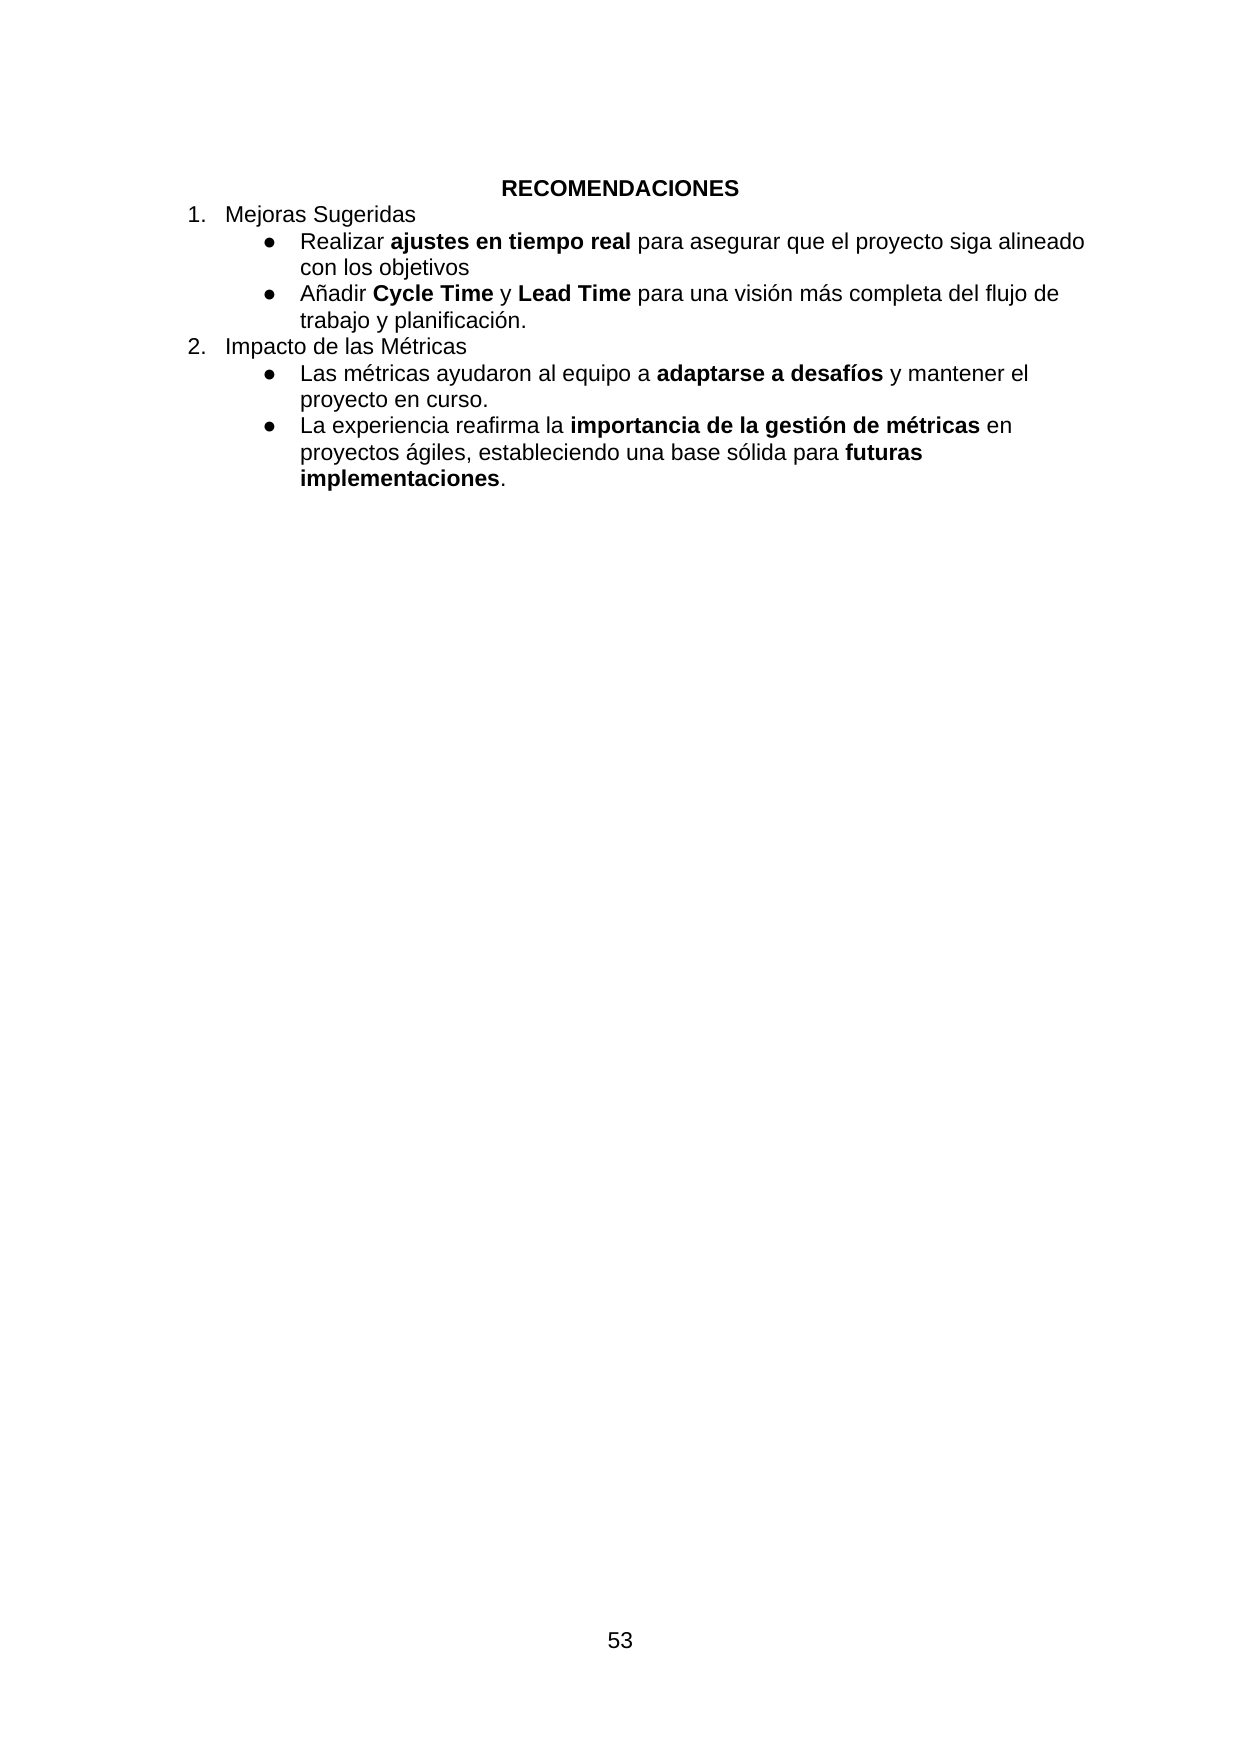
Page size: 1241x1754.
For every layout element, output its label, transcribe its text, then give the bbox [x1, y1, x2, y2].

list Añadir Cycle Time y Lead Time para una visión más completa del flujo de trabajo y planificación. [262, 280, 1090, 333]
subtitle RECOMENDACIONES [150, 175, 1090, 201]
list Impacto de las Métricas [187, 333, 1090, 359]
list Mejoras Sugeridas [187, 201, 1090, 228]
list Las métricas ayudaron al equipo a adaptarse a desafíos y mantener el proyecto en curso. [262, 359, 1090, 412]
list La experiencia reafirma la importancia de la gestión de métricas en proyectos ágiles, estableciendo una base sólida para futuras implementaciones. [262, 412, 1090, 491]
list Realizar ajustes en tiempo real para asegurar que el proyecto siga alineado con los objetivos [262, 228, 1090, 280]
